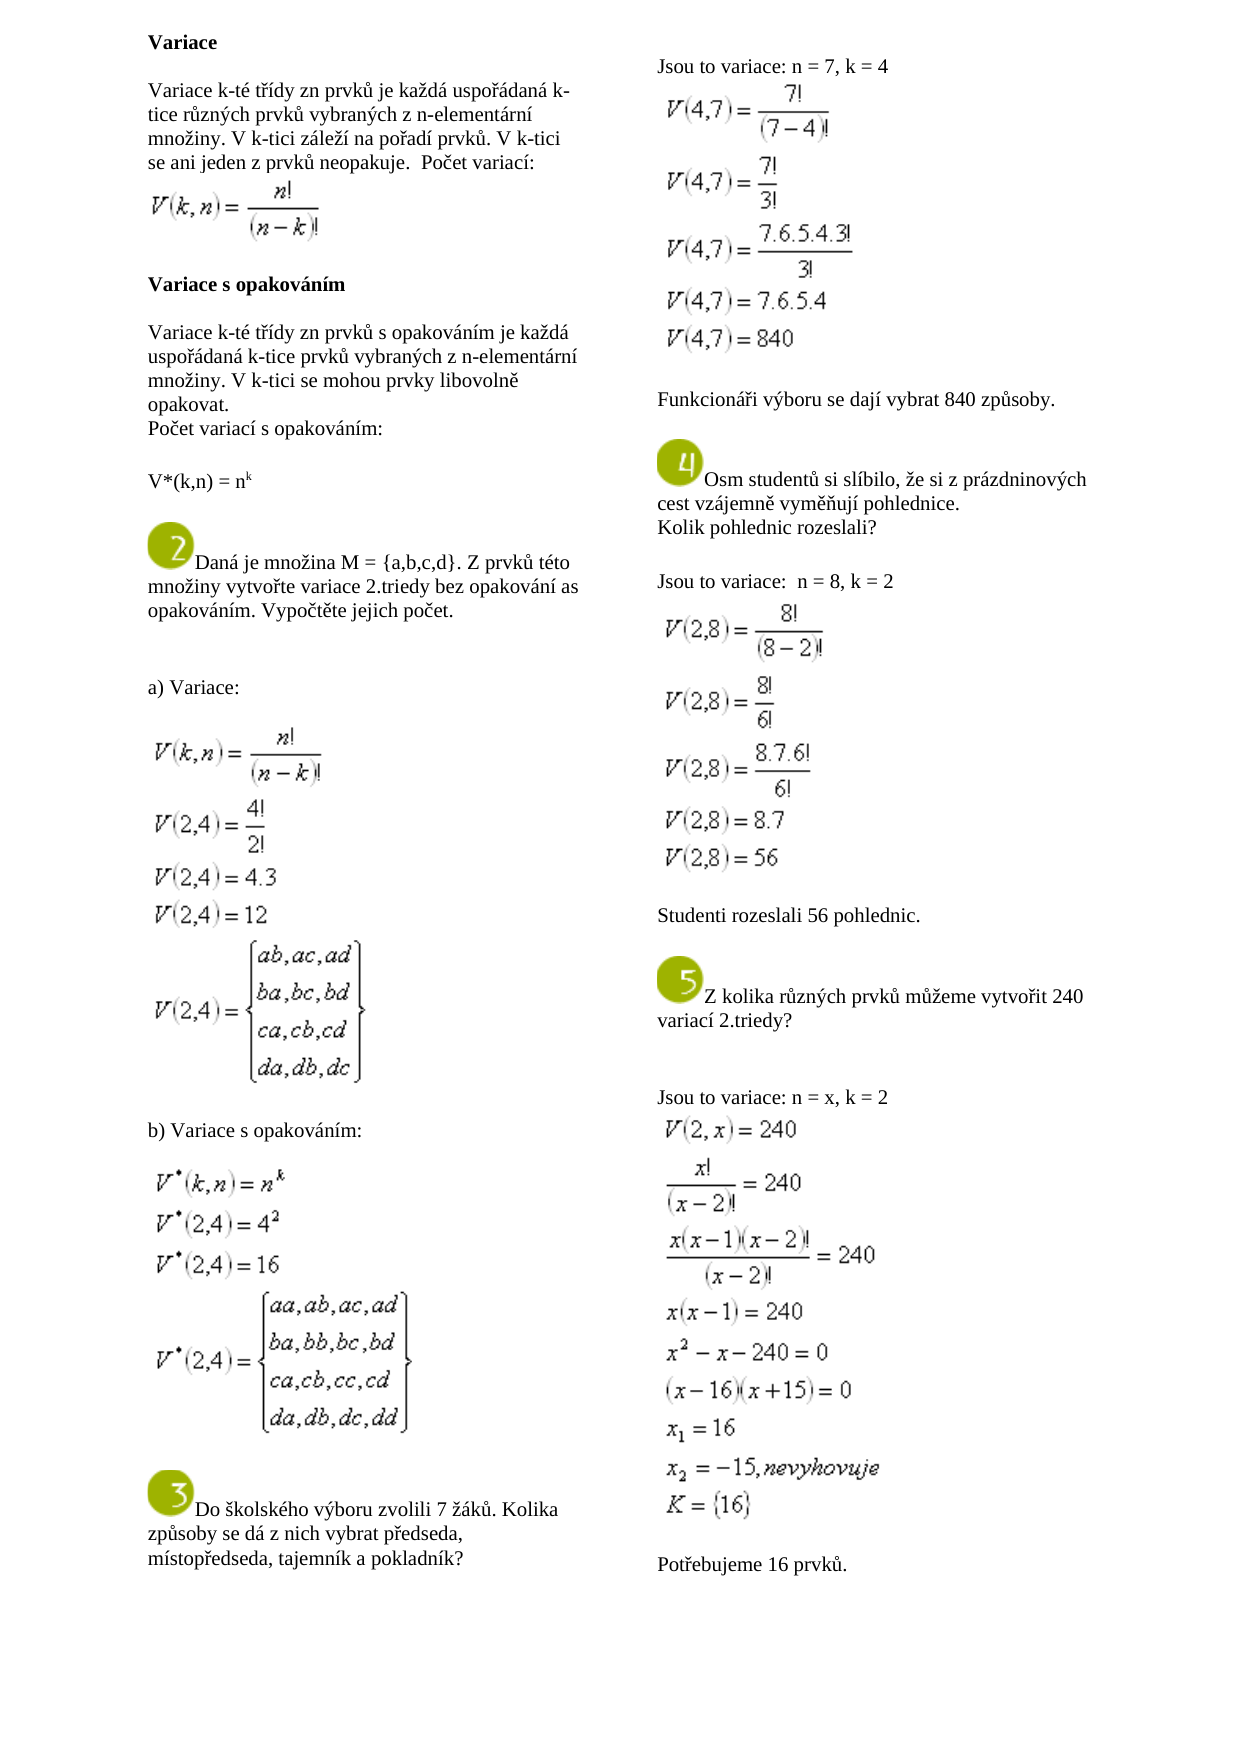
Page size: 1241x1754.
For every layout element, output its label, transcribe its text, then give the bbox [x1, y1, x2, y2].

text Z kolika různých prvků můžeme vytvořit 240 variací 2.triedy? [657, 956, 1093, 1032]
text Daná je množina M = {a,b,c,d}. Z prvků této množiny vytvořte variace 2.triedy bez opakování as opakováním. Vypočtěte jejich počet. [148, 522, 583, 622]
text Funkcionáři výboru se dají vybrat 840 způsoby. [657, 387, 1093, 411]
picture [657, 592, 831, 874]
picture [147, 723, 367, 1094]
picture [657, 956, 704, 1004]
text Do školského výboru zvolili 7 žáků. Kolika způsoby se dá z nich vybrat předseda, místopředseda, tajemník a pokladník? [148, 1470, 583, 1569]
picture [147, 1470, 195, 1517]
picture [147, 173, 322, 248]
text Studenti rozeslali 56 pohlednic. [657, 903, 1093, 927]
text Osm studentů si slíbilo, že si z prázdninových cest vzájemně vyměňují pohlednice. Kolik pohlednic rozeslali? [657, 440, 1093, 539]
picture [147, 522, 195, 570]
picture [657, 77, 859, 358]
picture [657, 439, 704, 487]
picture [147, 1165, 412, 1441]
picture [657, 1109, 887, 1524]
text Potřebujeme 16 prvků. [657, 1552, 1093, 1576]
text Variace Variace k-té třídy zn prvků je každá uspořádaná k-tice různých prvků vybraných z n-elementární množiny. V k-tici záleží na pořadí prvků. V k-tici se ani jeden z prvků neopakuje. Počet variací: Variace s opakováním Variace k-té třídy zn prvků s opakováním je každá uspořádaná k-tice prvků vybraných z n-elementární množiny. V k-tici se mohou prvky libovolně opakovat. Počet variací s opakováním: [148, 29, 583, 440]
text V*(k,n) = nk [148, 469, 583, 493]
